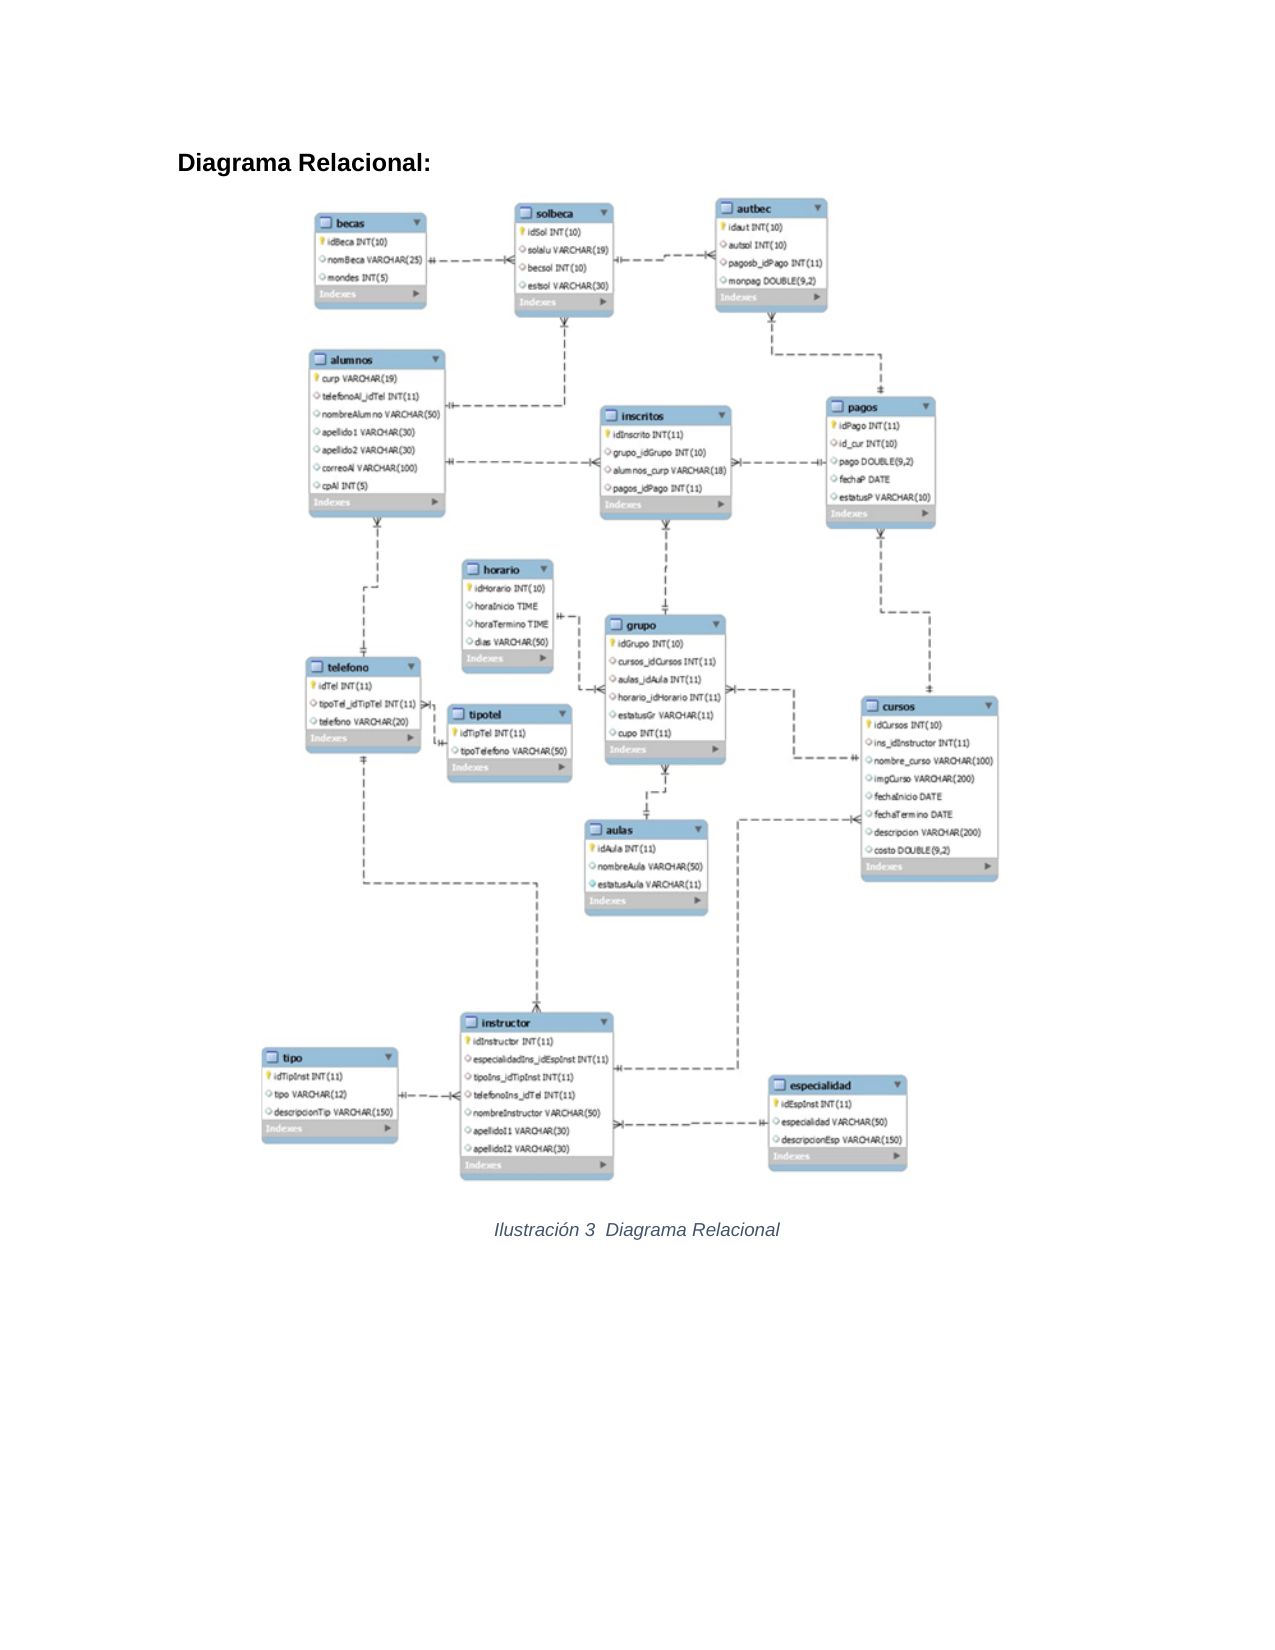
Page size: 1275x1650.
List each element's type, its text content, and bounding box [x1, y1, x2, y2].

text Ilustración 3 Diagrama Relacional [177, 1219, 1098, 1240]
subtitle Diagrama Relacional: [177, 148, 1098, 176]
picture [261, 190, 1014, 1188]
